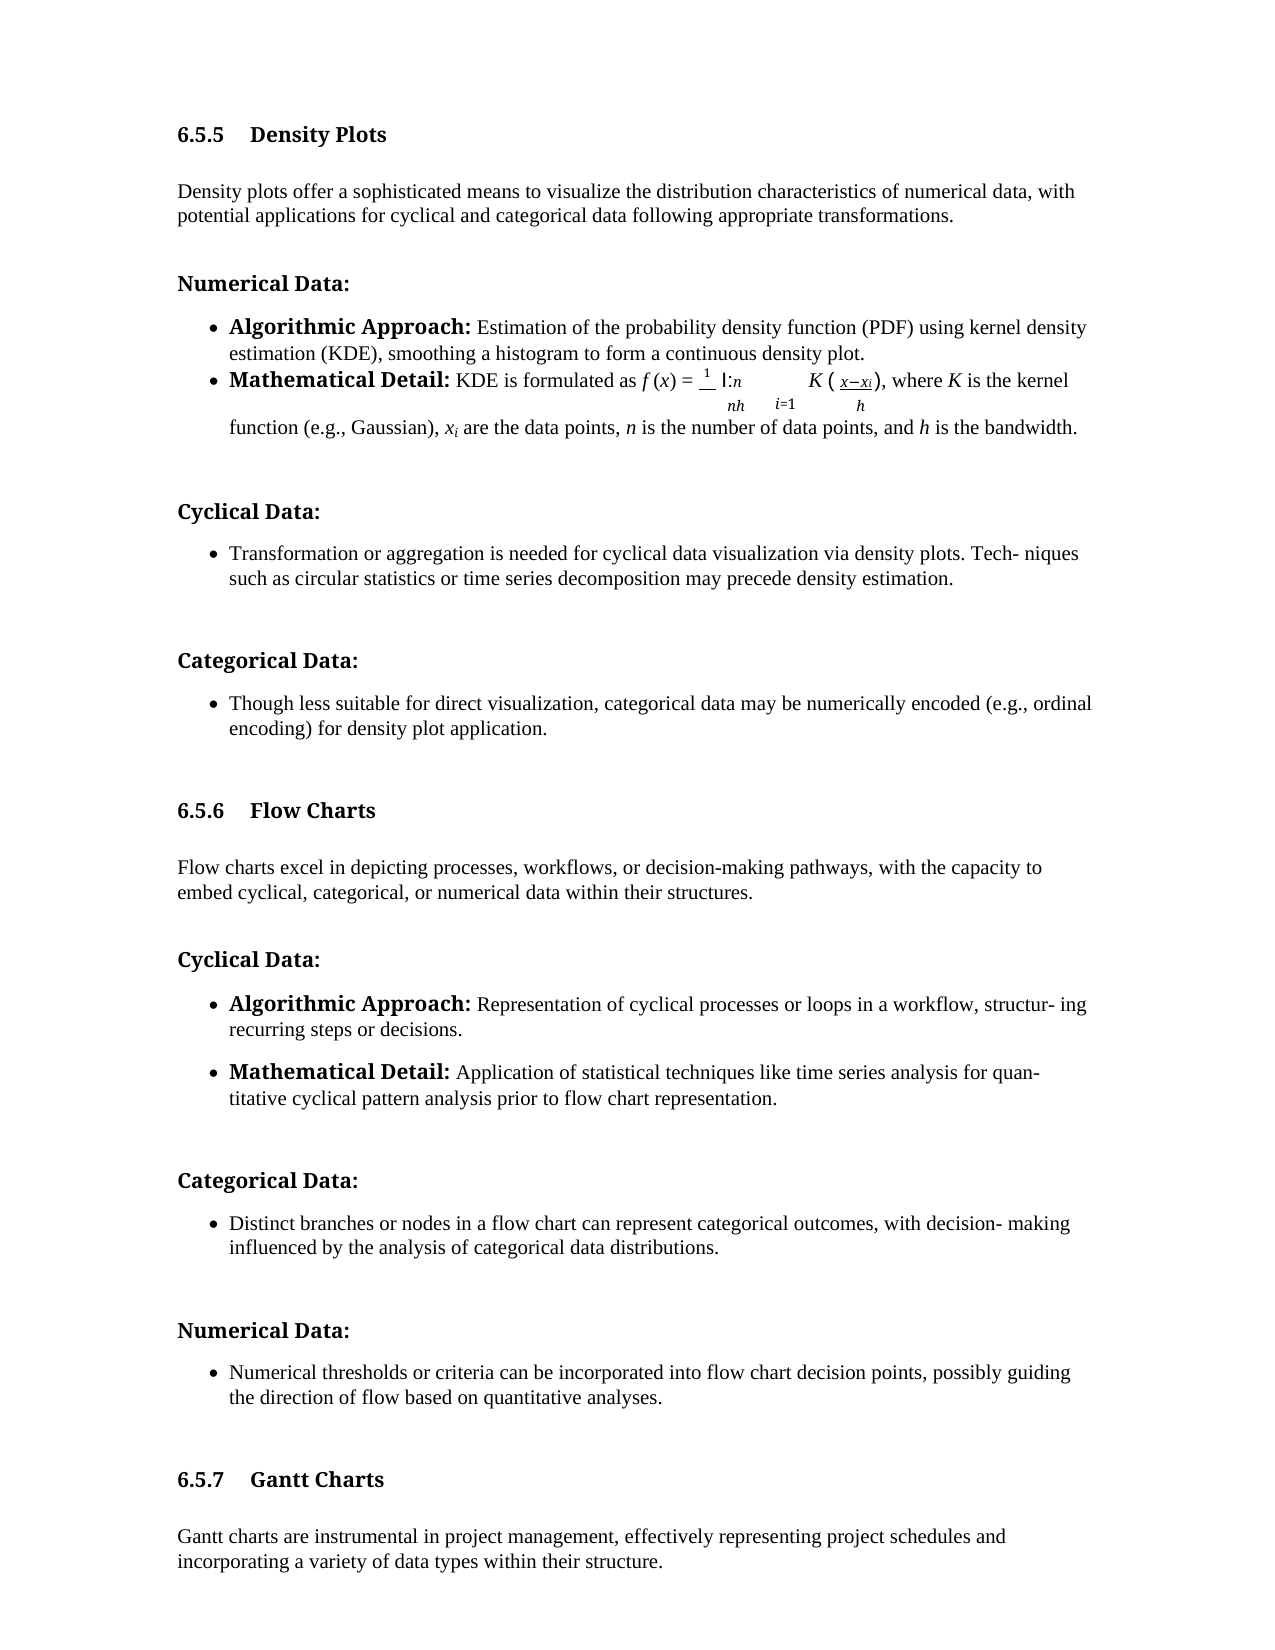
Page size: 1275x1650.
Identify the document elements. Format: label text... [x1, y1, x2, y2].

subtitle Cyclical Data: [177, 945, 1119, 973]
text Density plots offer a sophisticated means to visualize the distribution characteristics of numerical data, with potential applications for cyclical and categorical data following appropriate transformations. [177, 179, 1119, 227]
subtitle Numerical Data: [177, 1316, 1119, 1344]
text function (e.g., Gaussian), xi are the data points, n is the number of data points, and h is the bandwidth. [229, 412, 1119, 441]
subtitle Density Plots [177, 120, 1119, 148]
list Algorithmic Approach: Estimation of the probability density function (PDF) using kernel density estimation (KDE), smoothing a histogram to form a continuous density plot. [208, 312, 1098, 365]
subtitle Flow Charts [177, 796, 1119, 824]
subtitle Cyclical Data: [177, 497, 1119, 525]
text Flow charts excel in depicting processes, workflows, or decision-making pathways, with the capacity to embed cyclical, categorical, or numerical data within their structures. [177, 855, 1098, 904]
list Mathematical Detail: Application of statistical techniques like time series analysis for quan- titative cyclical pattern analysis prior to flow chart representation. [208, 1057, 1098, 1110]
subtitle Numerical Data: [177, 269, 1119, 297]
text Gantt charts are instrumental in project management, effectively representing project schedules and incorporating a variety of data types within their structure. [177, 1524, 1119, 1573]
list Though less suitable for direct visualization, categorical data may be numerically encoded (e.g., ordinal encoding) for density plot application. [208, 690, 1098, 739]
list Mathematical Detail: KDE is formulated as f (x) = 1 I:n K ( x−xi ), where K is the kernel [208, 365, 1119, 393]
subtitle Categorical Data: [177, 1166, 1119, 1194]
list Numerical thresholds or criteria can be incorporated into flow chart decision points, possibly guiding the direction of flow based on quantitative analyses. [208, 1359, 1098, 1409]
list Distinct branches or nodes in a flow chart can represent categorical outcomes, with decision- making influenced by the analysis of categorical data distributions. [208, 1210, 1098, 1259]
list Algorithmic Approach: Representation of cyclical processes or loops in a workflow, structur- ing recurring steps or decisions. [208, 989, 1098, 1041]
subtitle Categorical Data: [177, 646, 1119, 675]
list Transformation or aggregation is needed for cyclical data visualization via density plots. Tech- niques such as circular statistics or time series decomposition may precede density estimation. [208, 541, 1098, 590]
subtitle Gantt Charts [177, 1465, 1119, 1494]
